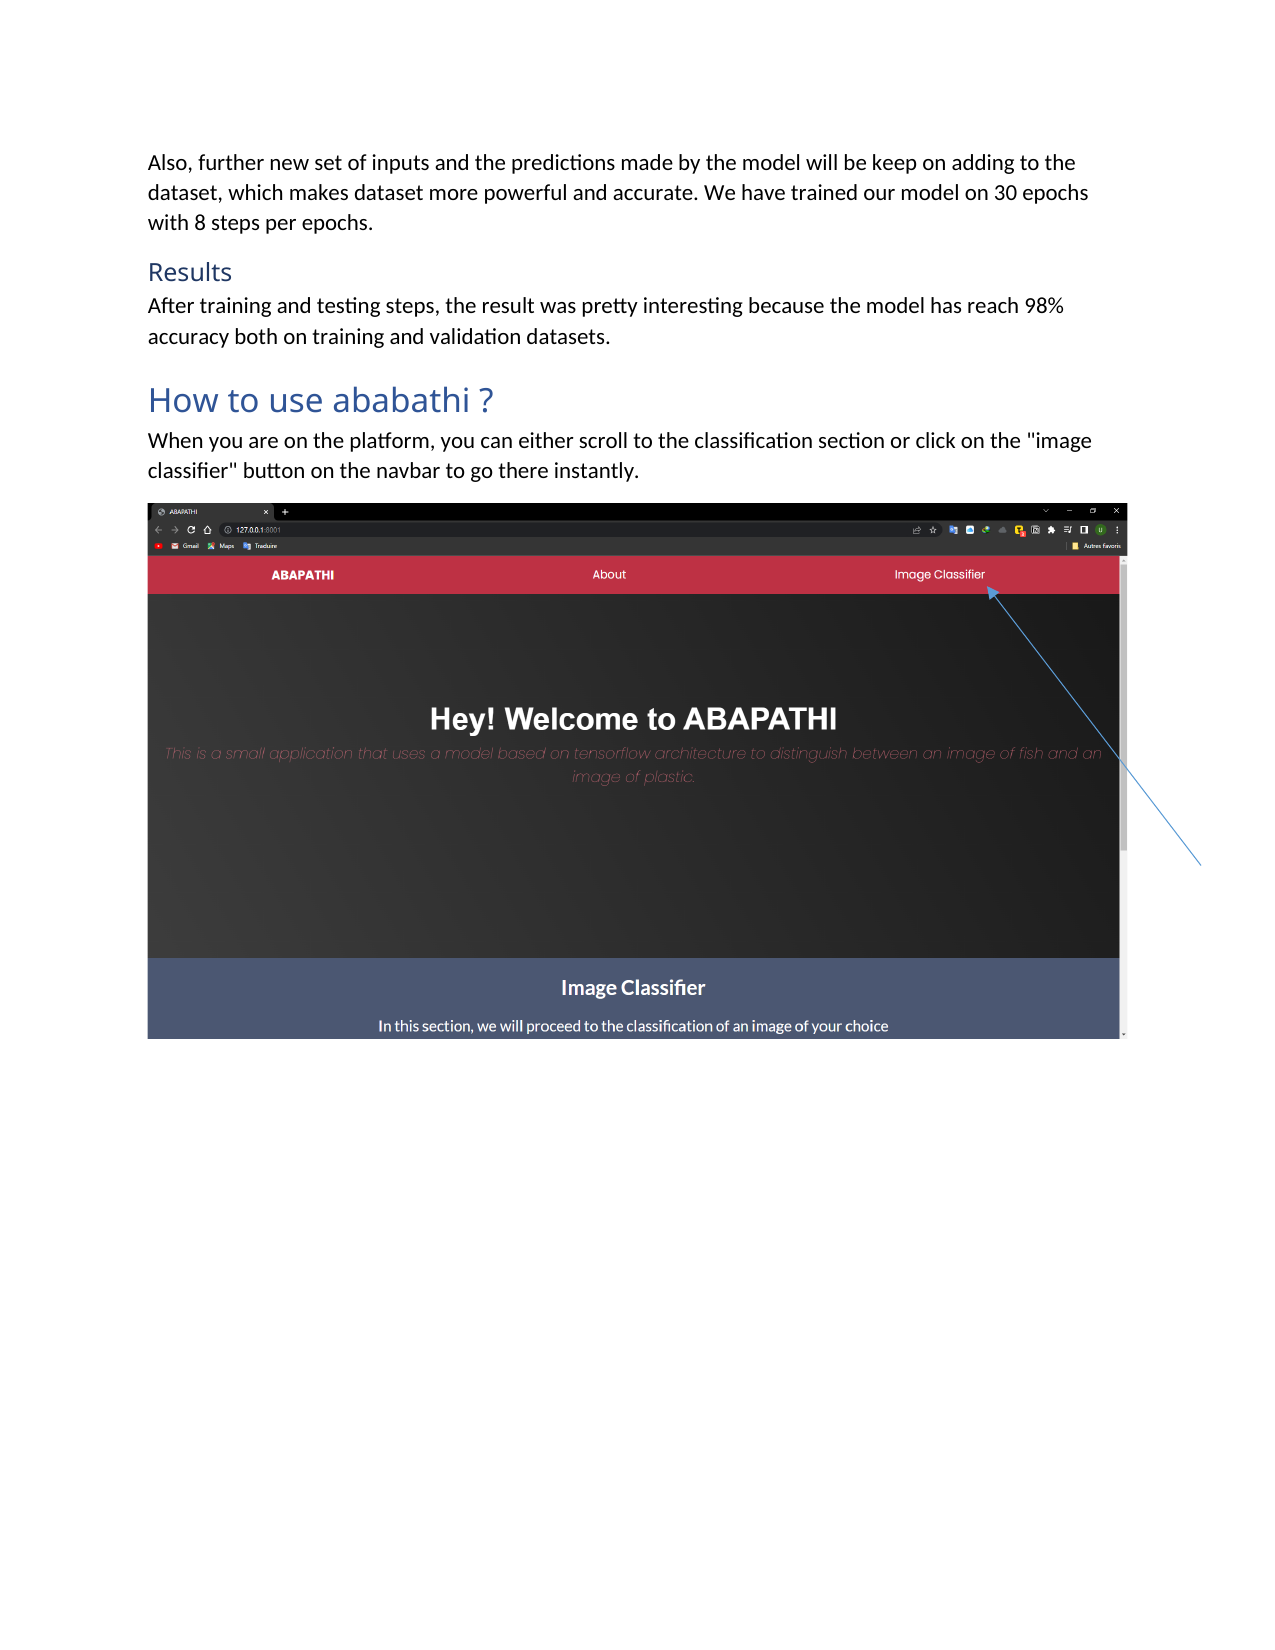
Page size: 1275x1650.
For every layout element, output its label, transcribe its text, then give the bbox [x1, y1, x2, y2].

text When you are on the platform, you can either scroll to the classification section or click on the "image classifier" button on the navbar to go there instantly. [148, 426, 1127, 484]
text After training and testing steps, the result was pretty interesting because the model has reach 98% accuracy both on training and validation datasets. [148, 292, 1127, 350]
subtitle Results [148, 255, 1127, 289]
subtitle How to use ababathi ? [148, 377, 1127, 422]
picture [147, 503, 1128, 1039]
